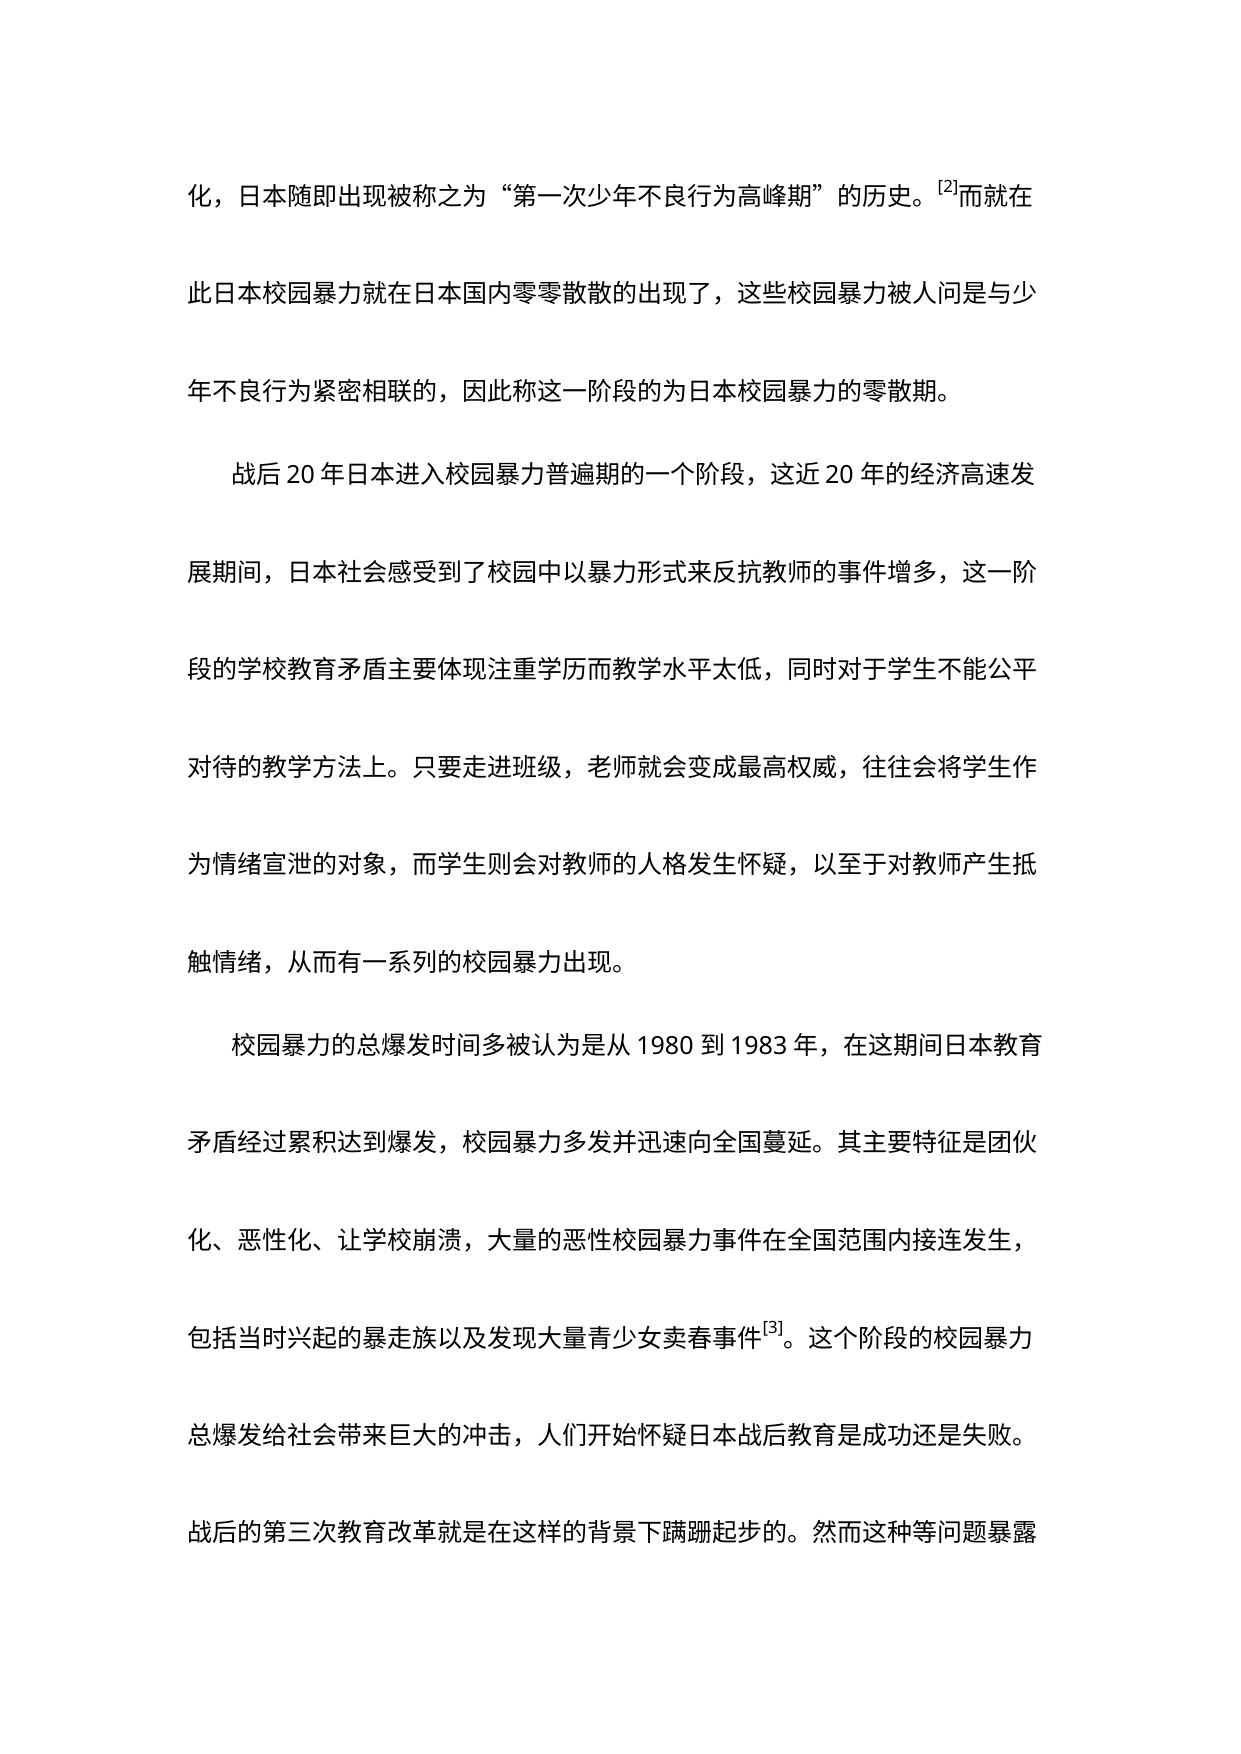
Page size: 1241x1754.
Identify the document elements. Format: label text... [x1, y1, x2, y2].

text 战后20年日本进入校园暴力普遍期的一个阶段，这近20 年的经济高速发展期间，日本社会感受到了校园中以暴力形式来反抗教师的事件增多，这一阶段的学校教育矛盾主要体现注重学历而教学水平太低，同时对于学生不能公平对待的教学方法上。只要走进班级，老师就会变成最高权威，往往会将学生作为情绪宣泄的对象，而学生则会对教师的人格发生怀疑，以至于对教师产生抵触情绪，从而有一系列的校园暴力出现。 [187, 440, 1053, 993]
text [187, 162, 1053, 422]
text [187, 1011, 1053, 1563]
